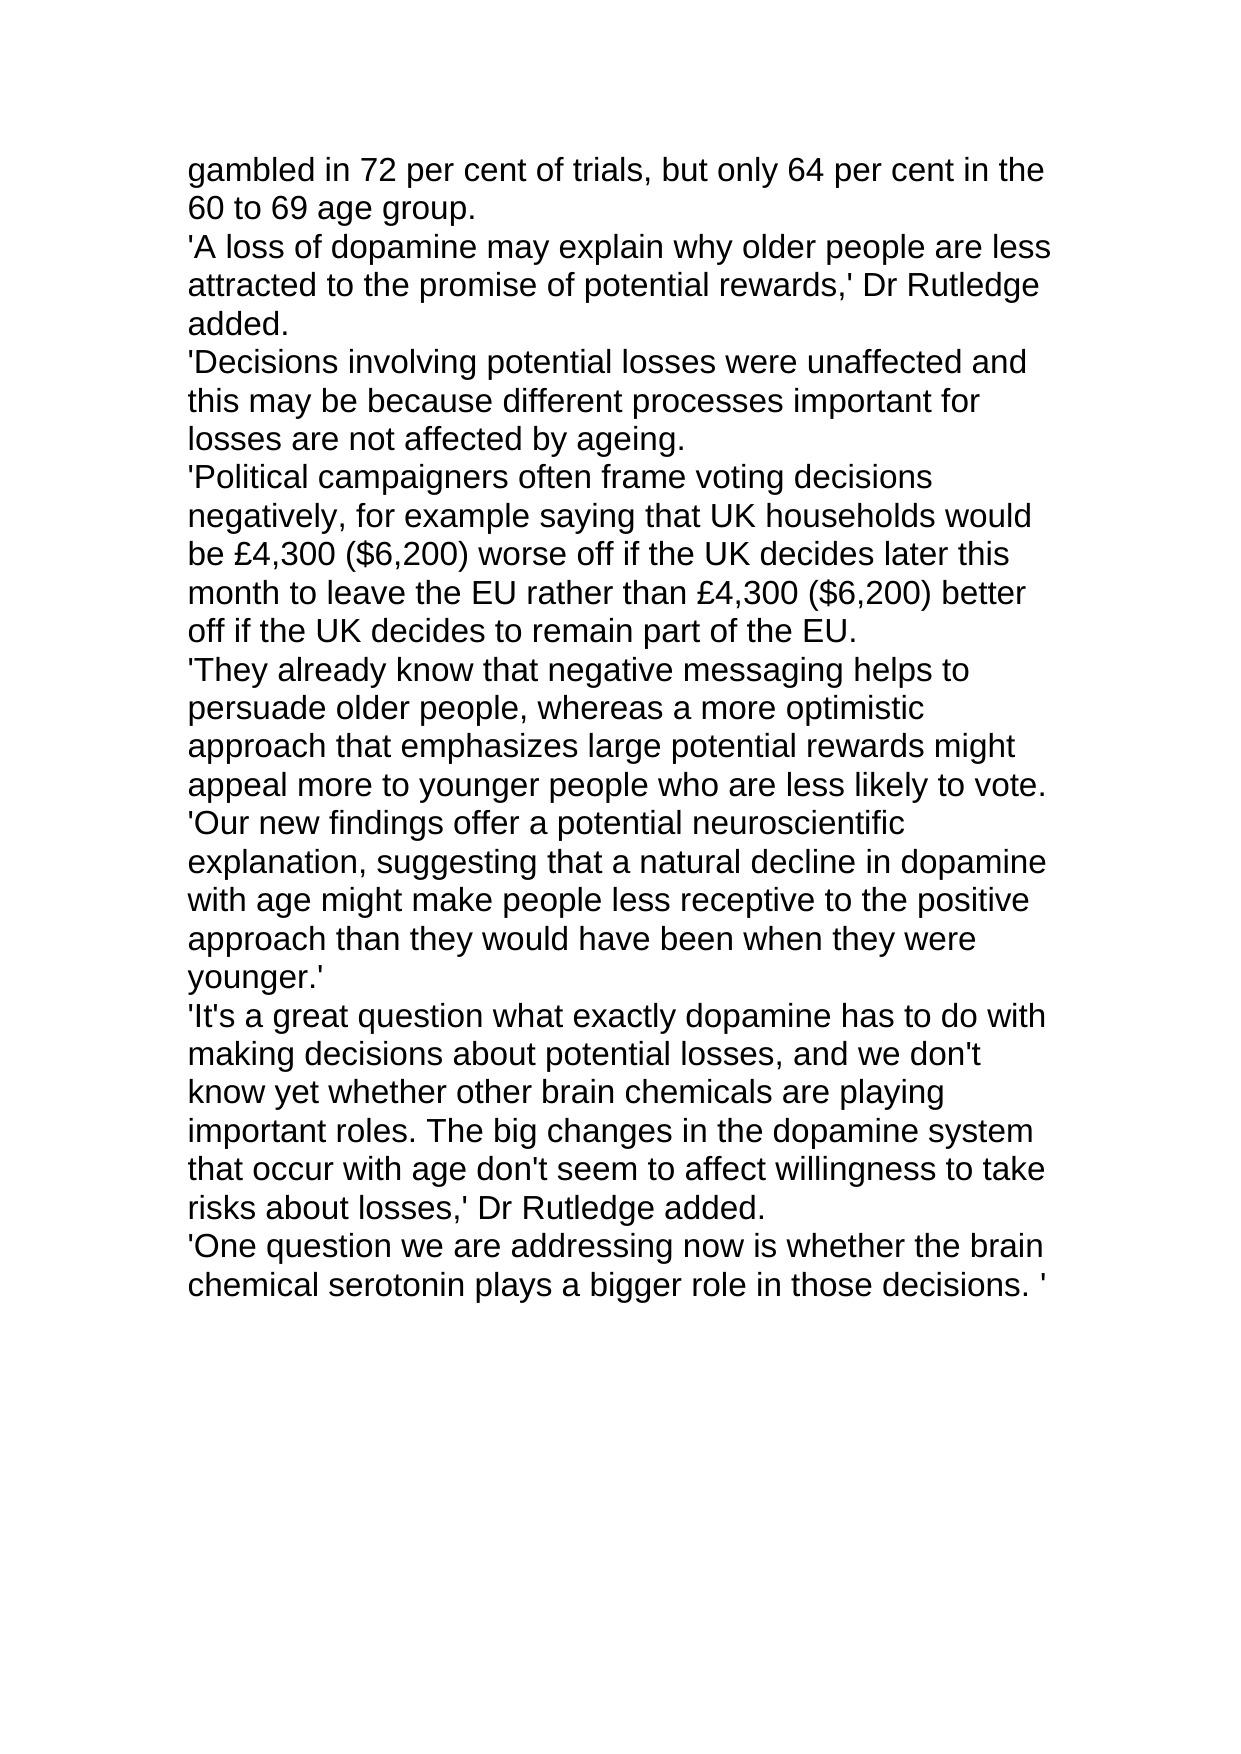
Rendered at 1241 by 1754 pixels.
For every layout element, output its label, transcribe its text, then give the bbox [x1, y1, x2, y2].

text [187, 150, 1053, 227]
text 'They already know that negative messaging helps to persuade older people, whereas a more optimistic approach that emphasizes large potential rewards might appeal more to younger people who are less likely to vote. [187, 650, 1053, 803]
text 'Political campaigners often frame voting decisions negatively, for example saying that UK households would be £4,300 ($6,200) worse off if the UK decides later this month to leave the EU rather than £4,300 ($6,200) better off if the UK decides to remain part of the EU. [187, 457, 1053, 650]
text 'Our new findings offer a potential neuroscientific explanation, suggesting that a natural decline in dopamine with age might make people less receptive to the positive approach than they would have been when they were younger.' [187, 803, 1053, 996]
text 'It's a great question what exactly dopamine has to do with making decisions about potential losses, and we don't know yet whether other brain chemicals are playing important roles. The big changes in the dopamine system that occur with age don't seem to affect willingness to take risks about losses,' Dr Rutledge added. [187, 996, 1053, 1226]
text 'A loss of dopamine may explain why older people are less attracted to the promise of potential rewards,' Dr Rutledge added. [187, 227, 1053, 342]
text 'Decisions involving potential losses were unaffected and this may be because different processes important for losses are not affected by ageing. [187, 342, 1053, 457]
text 'One question we are addressing now is whether the brain chemical serotonin plays a bigger role in those decisions. ' [187, 1226, 1053, 1303]
